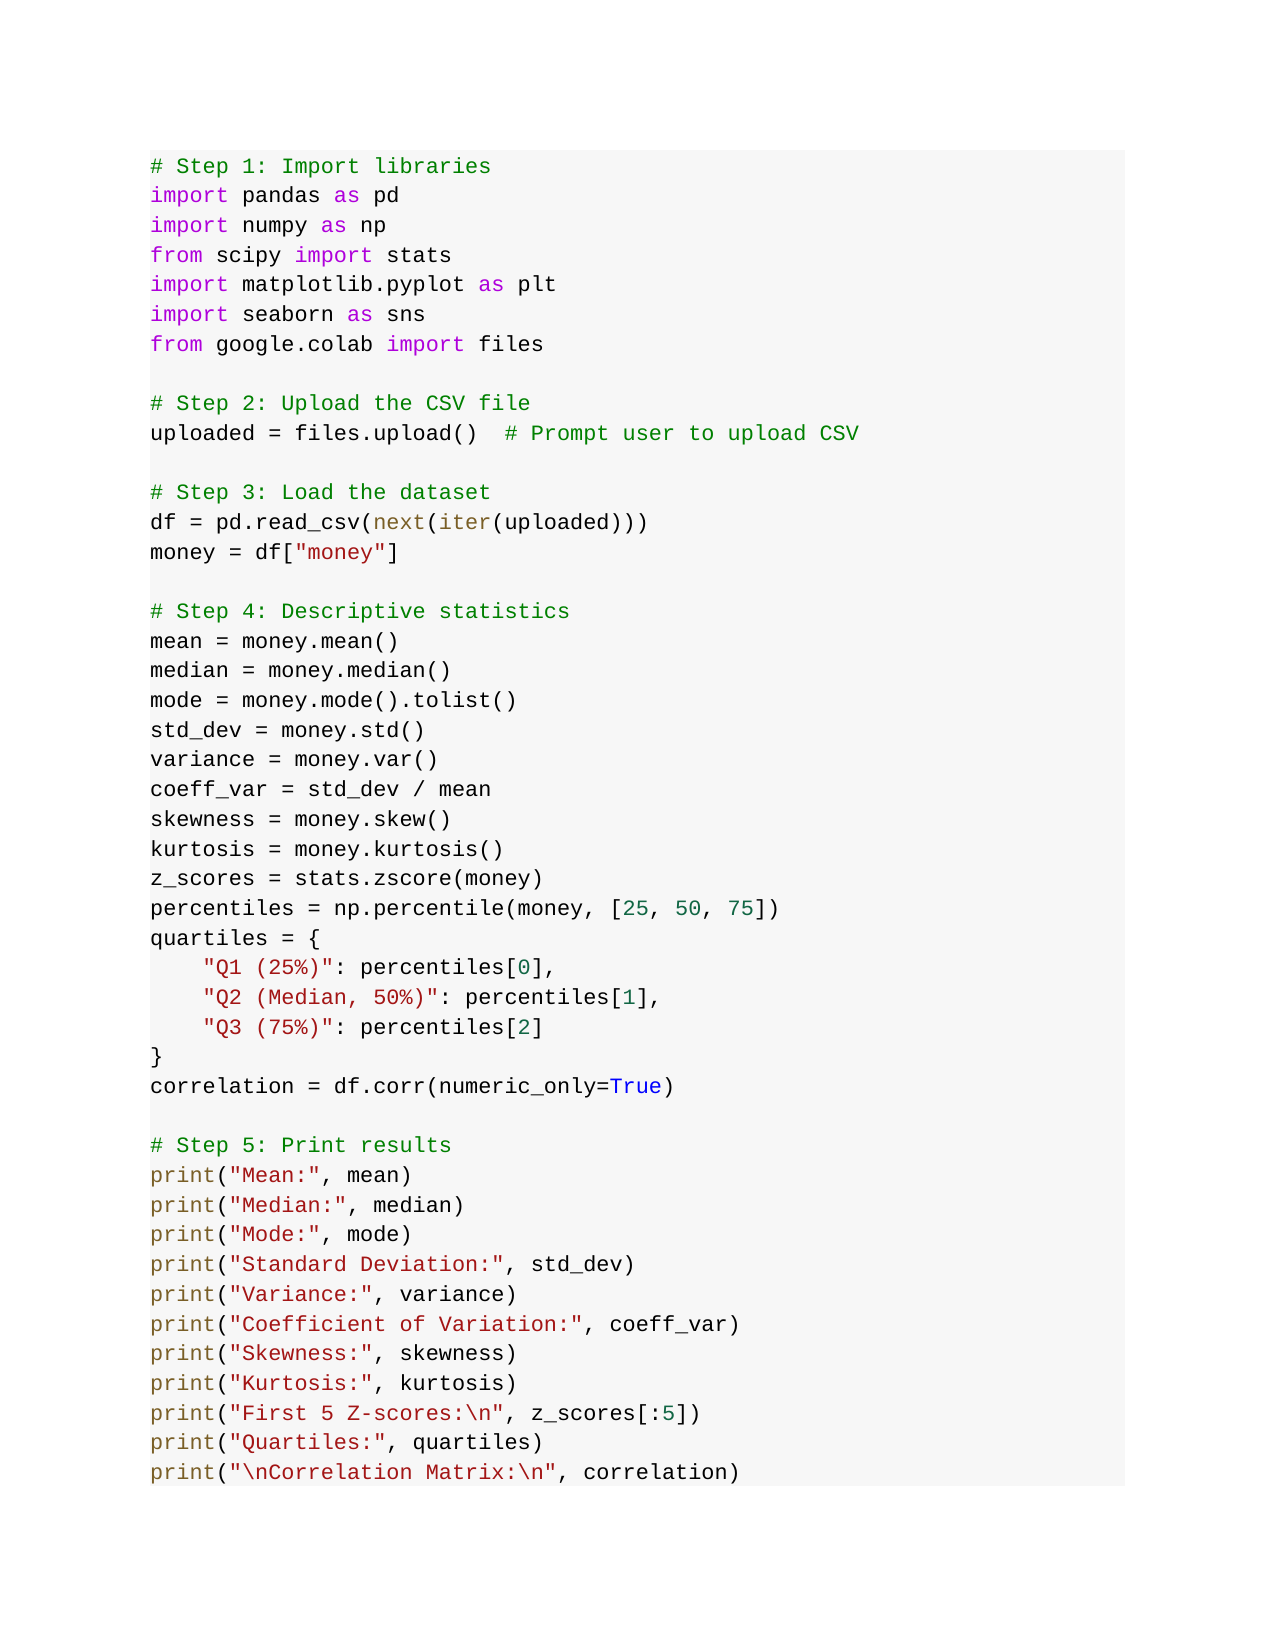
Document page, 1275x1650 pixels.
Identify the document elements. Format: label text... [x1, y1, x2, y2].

text percentiles = np.percentile(money, [25, 50, 75]) [150, 892, 1125, 922]
text # Step 2: Upload the CSV file [150, 387, 1125, 417]
text # Step 3: Load the dataset [150, 477, 1125, 506]
text kurtosis = money.kurtosis() [150, 833, 1125, 862]
text import seaborn as sns [150, 298, 1125, 328]
text mean = money.mean() [150, 625, 1125, 655]
text print("First 5 Z-scores:\n", z_scores[:5]) [150, 1397, 1125, 1427]
text mode = money.mode().tolist() [150, 684, 1125, 714]
text "Q1 (25%)": percentiles[0], [150, 952, 1125, 981]
text median = money.median() [150, 655, 1125, 684]
text z_scores = stats.zscore(money) [150, 862, 1125, 892]
text uploaded = files.upload() # Prompt user to upload CSV [150, 417, 1125, 447]
text print("Kurtosis:", kurtosis) [150, 1367, 1125, 1397]
text # Step 4: Descriptive statistics [150, 595, 1125, 625]
text print("Mean:", mean) [150, 1159, 1125, 1189]
text } [150, 1041, 1125, 1070]
text # Step 1: Import libraries [150, 150, 1125, 180]
text "Q3 (75%)": percentiles[2] [150, 1011, 1125, 1041]
text money = df["money"] [150, 536, 1125, 566]
text import numpy as np [150, 209, 1125, 239]
text import matplotlib.pyplot as plt [150, 269, 1125, 298]
text print("\nCorrelation Matrix:\n", correlation) [150, 1456, 1125, 1486]
text print("Coefficient of Variation:", coeff_var) [150, 1308, 1125, 1337]
text "Q2 (Median, 50%)": percentiles[1], [150, 981, 1125, 1011]
text print("Quartiles:", quartiles) [150, 1427, 1125, 1456]
text print("Standard Deviation:", std_dev) [150, 1248, 1125, 1278]
text print("Mode:", mode) [150, 1219, 1125, 1248]
text correlation = df.corr(numeric_only=True) [150, 1070, 1125, 1100]
text variance = money.var() [150, 744, 1125, 773]
text print("Median:", median) [150, 1189, 1125, 1219]
text df = pd.read_csv(next(iter(uploaded))) [150, 506, 1125, 536]
text # Step 5: Print results [150, 1130, 1125, 1159]
text std_dev = money.std() [150, 714, 1125, 744]
text skewness = money.skew() [150, 803, 1125, 833]
text coeff_var = std_dev / mean [150, 773, 1125, 803]
text import pandas as pd [150, 180, 1125, 209]
text from google.colab import files [150, 328, 1125, 358]
text from scipy import stats [150, 239, 1125, 269]
text print("Variance:", variance) [150, 1278, 1125, 1308]
text quartiles = { [150, 922, 1125, 952]
text print("Skewness:", skewness) [150, 1337, 1125, 1367]
